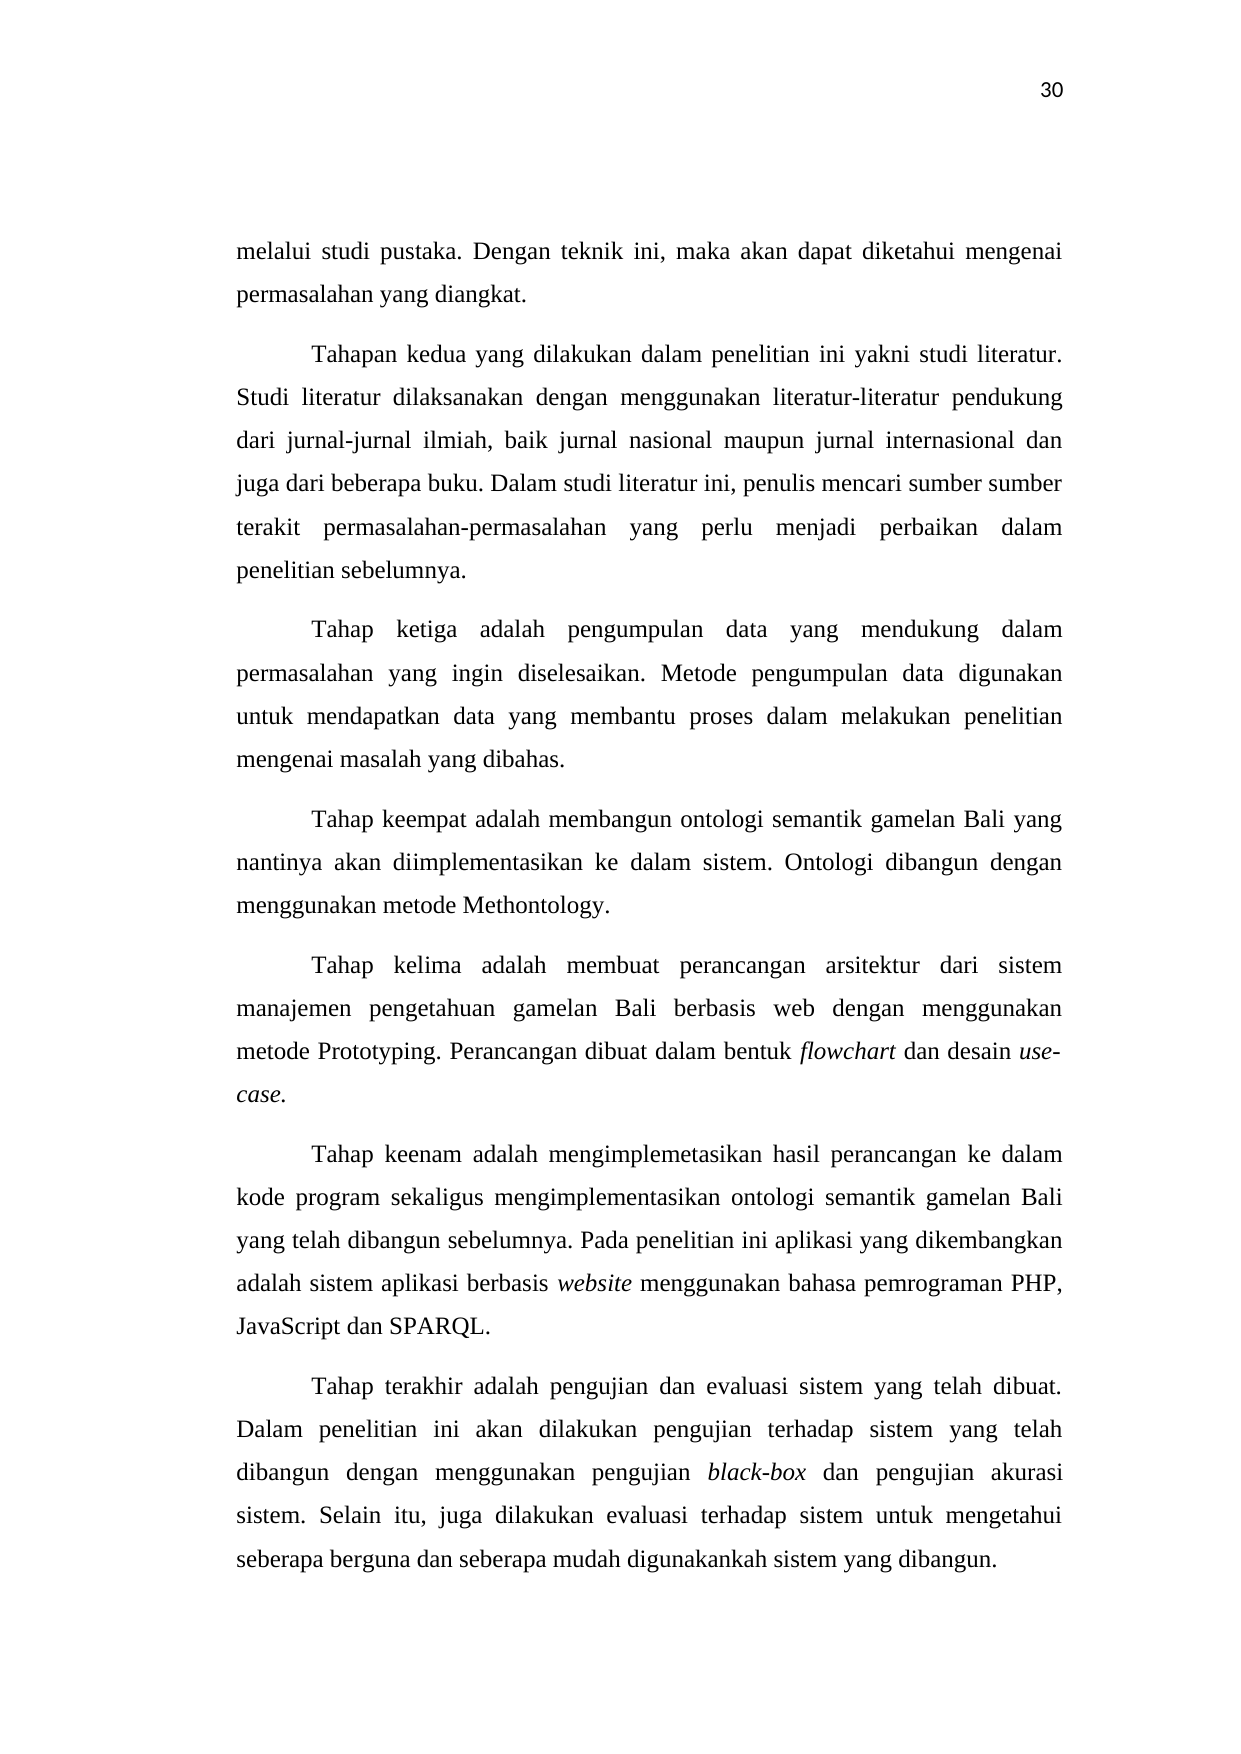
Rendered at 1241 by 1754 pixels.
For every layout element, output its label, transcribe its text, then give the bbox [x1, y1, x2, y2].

text Tahapan kedua yang dilakukan dalam penelitian ini yakni studi literatur. Studi literatur dilaksanakan dengan menggunakan literatur-literatur pendukung dari jurnal-jurnal ilmiah, baik jurnal nasional maupun jurnal internasional dan juga dari beberapa buku. Dalam studi literatur ini, penulis mencari sumber sumber terakit permasalahan-permasalahan yang perlu menjadi perbaikan dalam penelitian sebelumnya. [236, 339, 1063, 583]
text Tahap kelima adalah membuat perancangan arsitektur dari sistem manajemen pengetahuan gamelan Bali berbasis web dengan menggunakan metode Prototyping. Perancangan dibuat dalam bentuk flowchart dan desain use-case. [236, 950, 1063, 1108]
text Tahap ketiga adalah pengumpulan data yang mendukung dalam permasalahan yang ingin diselesaikan. Metode pengumpulan data digunakan untuk mendapatkan data yang membantu proses dalam melakukan penelitian mengenai masalah yang dibahas. [236, 614, 1063, 773]
text Tahap keempat adalah membangun ontologi semantik gamelan Bali yang nantinya akan diimplementasikan ke dalam sistem. Ontologi dibangun dengan menggunakan metode Methontology. [236, 804, 1063, 919]
text Tahap keenam adalah mengimplemetasikan hasil perancangan ke dalam kode program sekaligus mengimplementasikan ontologi semantik gamelan Bali yang telah dibangun sebelumnya. Pada penelitian ini aplikasi yang dikembangkan adalah sistem aplikasi berbasis website menggunakan bahasa pemrograman PHP, JavaScript dan SPARQL. [236, 1139, 1063, 1340]
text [236, 236, 1063, 308]
text Tahap terakhir adalah pengujian dan evaluasi sistem yang telah dibuat. Dalam penelitian ini akan dilakukan pengujian terhadap sistem yang telah dibangun dengan menggunakan pengujian black-box dan pengujian akurasi sistem. Selain itu, juga dilakukan evaluasi terhadap sistem untuk mengetahui seberapa berguna dan seberapa mudah digunakankah sistem yang dibangun. [236, 1371, 1063, 1572]
